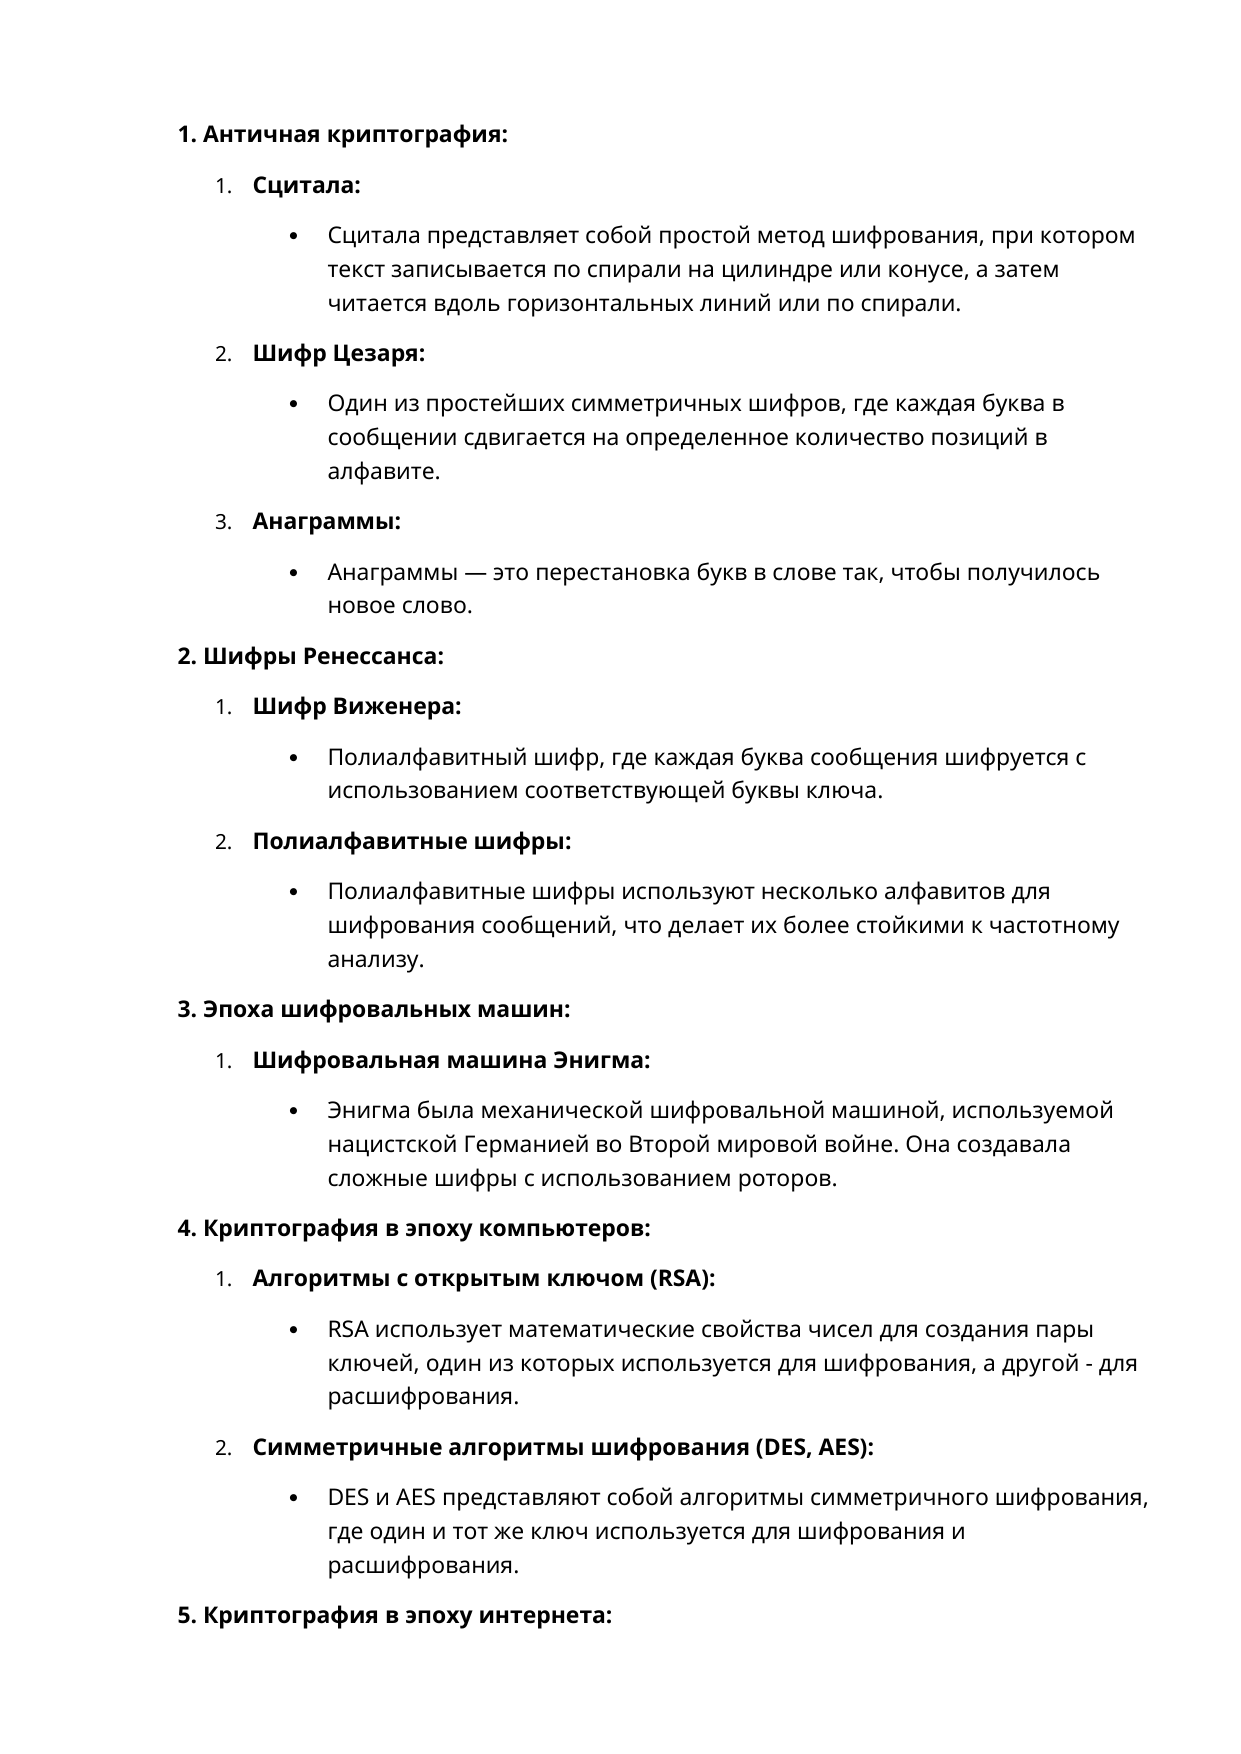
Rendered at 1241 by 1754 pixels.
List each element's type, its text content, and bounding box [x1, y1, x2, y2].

list Полиалфавитные шифры используют несколько алфавитов для шифрования сообщений, что делает их более стойкими к частотному анализу. [290, 875, 1152, 974]
list Шифр Виженера: [215, 690, 1152, 721]
text 5. Криптография в эпоху интернета: [177, 1599, 1152, 1630]
text 1. Античная криптография: [177, 118, 1152, 149]
list DES и AES представляют собой алгоритмы симметричного шифрования, где один и тот же ключ используется для шифрования и расшифрования. [290, 1481, 1152, 1580]
list Один из простейших симметричных шифров, где каждая буква в сообщении сдвигается на определенное количество позиций в алфавите. [290, 387, 1152, 486]
list Симметричные алгоритмы шифрования (DES, AES): [215, 1431, 1152, 1462]
list Шифр Цезаря: [215, 337, 1152, 368]
list Полиалфавитный шифр, где каждая буква сообщения шифруется с использованием соответствующей буквы ключа. [290, 741, 1152, 806]
list Алгоритмы с открытым ключом (RSA): [215, 1262, 1152, 1293]
list Энигма была механической шифровальной машиной, используемой нацистской Германией во Второй мировой войне. Она создавала сложные шифры с использованием роторов. [290, 1094, 1152, 1193]
text 3. Эпоха шифровальных машин: [177, 993, 1152, 1024]
list Сцитала: [215, 168, 1152, 200]
text 4. Криптография в эпоху компьютеров: [177, 1212, 1152, 1243]
list Анаграммы — это перестановка букв в слове так, чтобы получилось новое слово. [290, 556, 1152, 621]
list Полиалфавитные шифры: [215, 825, 1152, 856]
list Сцитала представляет собой простой метод шифрования, при котором текст записывается по спирали на цилиндре или конусе, а затем читается вдоль горизонтальных линий или по спирали. [290, 219, 1152, 318]
list Шифровальная машина Энигма: [215, 1043, 1152, 1075]
list Анаграммы: [215, 505, 1152, 536]
list RSA использует математические свойства чисел для создания пары ключей, один из которых используется для шифрования, а другой - для расшифрования. [290, 1313, 1152, 1411]
text 2. Шифры Ренессанса: [177, 640, 1152, 671]
